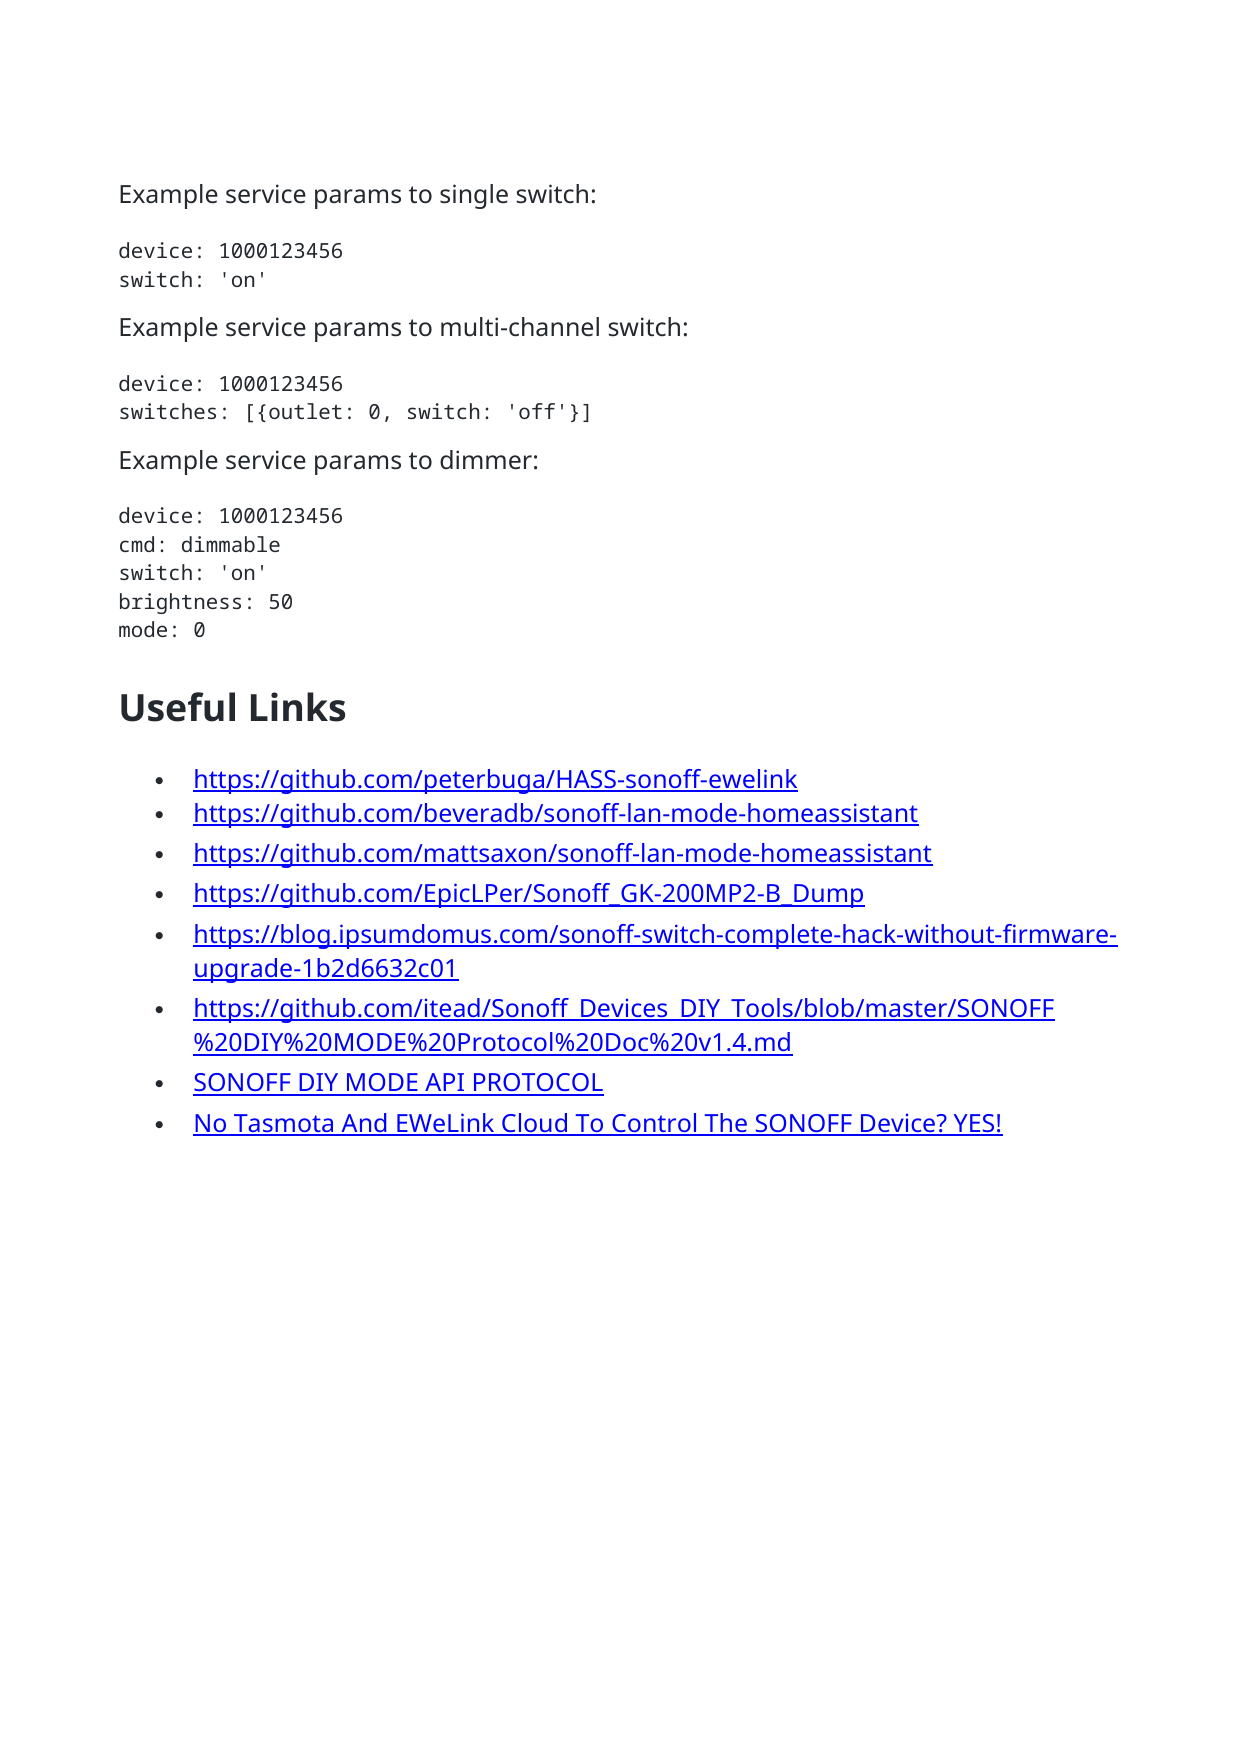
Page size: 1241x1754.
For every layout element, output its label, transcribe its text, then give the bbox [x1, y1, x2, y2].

list No Tasmota And EWeLink Cloud To Control The SONOFF Device? YES! [156, 1105, 1122, 1139]
list https://blog.ipsumdomus.com/sonoff-switch-complete-hack-without-firmware-upgrade-1b2d6632c01 [156, 916, 1122, 984]
list https://github.com/peterbuga/HASS-sonoff-ewelink [156, 761, 1122, 795]
list https://github.com/mattsaxon/sonoff-lan-mode-homeassistant [156, 836, 1122, 870]
text device: 1000123456 [118, 501, 1122, 530]
text brightness: 50 [118, 587, 1122, 615]
text Example service params to multi-channel switch: [118, 310, 1122, 344]
text Useful Links [118, 681, 1122, 732]
list https://github.com/itead/Sonoff_Devices_DIY_Tools/blob/master/SONOFF%20DIY%20MODE%20Protocol%20Doc%20v1.4.md [156, 991, 1122, 1059]
text device: 1000123456 [118, 236, 1122, 265]
text switches: [{outlet: 0, switch: 'off'}] [118, 397, 1122, 426]
text Example service params to dimmer: [118, 442, 1122, 476]
text mode: 0 [118, 615, 1122, 644]
text cmd: dimmable [118, 530, 1122, 558]
list https://github.com/EpicLPer/Sonoff_GK-200MP2-B_Dump [156, 876, 1122, 910]
text Example service params to single switch: [118, 177, 1122, 211]
list SONOFF DIY MODE API PROTOCOL [156, 1065, 1122, 1099]
text switch: 'on' [118, 558, 1122, 587]
text device: 1000123456 [118, 369, 1122, 397]
list https://github.com/beveradb/sonoff-lan-mode-homeassistant [156, 795, 1122, 829]
text switch: 'on' [118, 265, 1122, 293]
